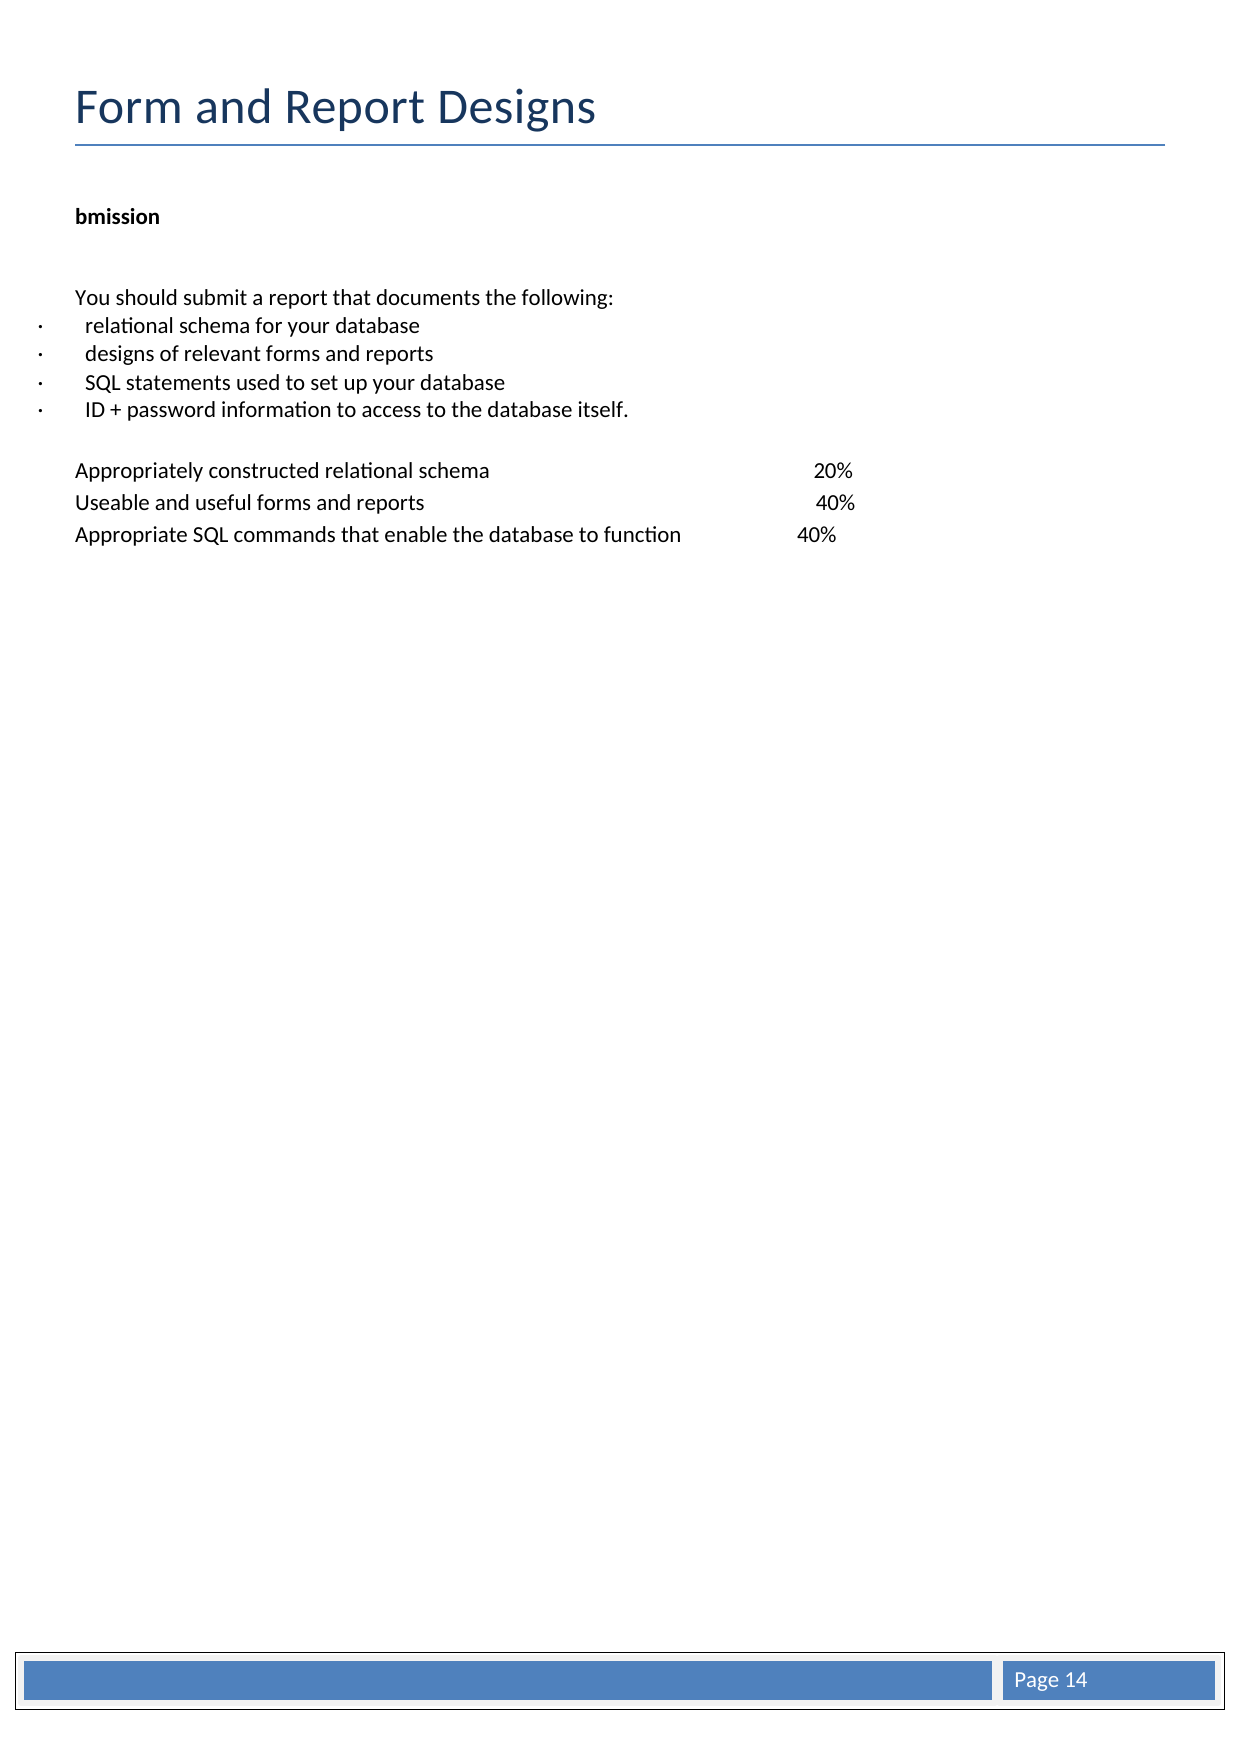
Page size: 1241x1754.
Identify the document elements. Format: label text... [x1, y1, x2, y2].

text You should submit a report that documents the following: [75, 256, 1165, 312]
text Appropriately constructed relational schema 20% Useable and useful forms and reports 40% Appropriate SQL commands that enable the database to function 40% [75, 424, 1165, 548]
text · relational schema for your database [37, 312, 1165, 339]
text · designs of relevant forms and reports [37, 339, 1165, 368]
text · ID + password information to access to the database itself. [37, 396, 1165, 424]
text bmission [75, 202, 1165, 231]
text · SQL statements used to set up your database [37, 368, 1165, 396]
title Form and Report Designs [75, 75, 1165, 144]
